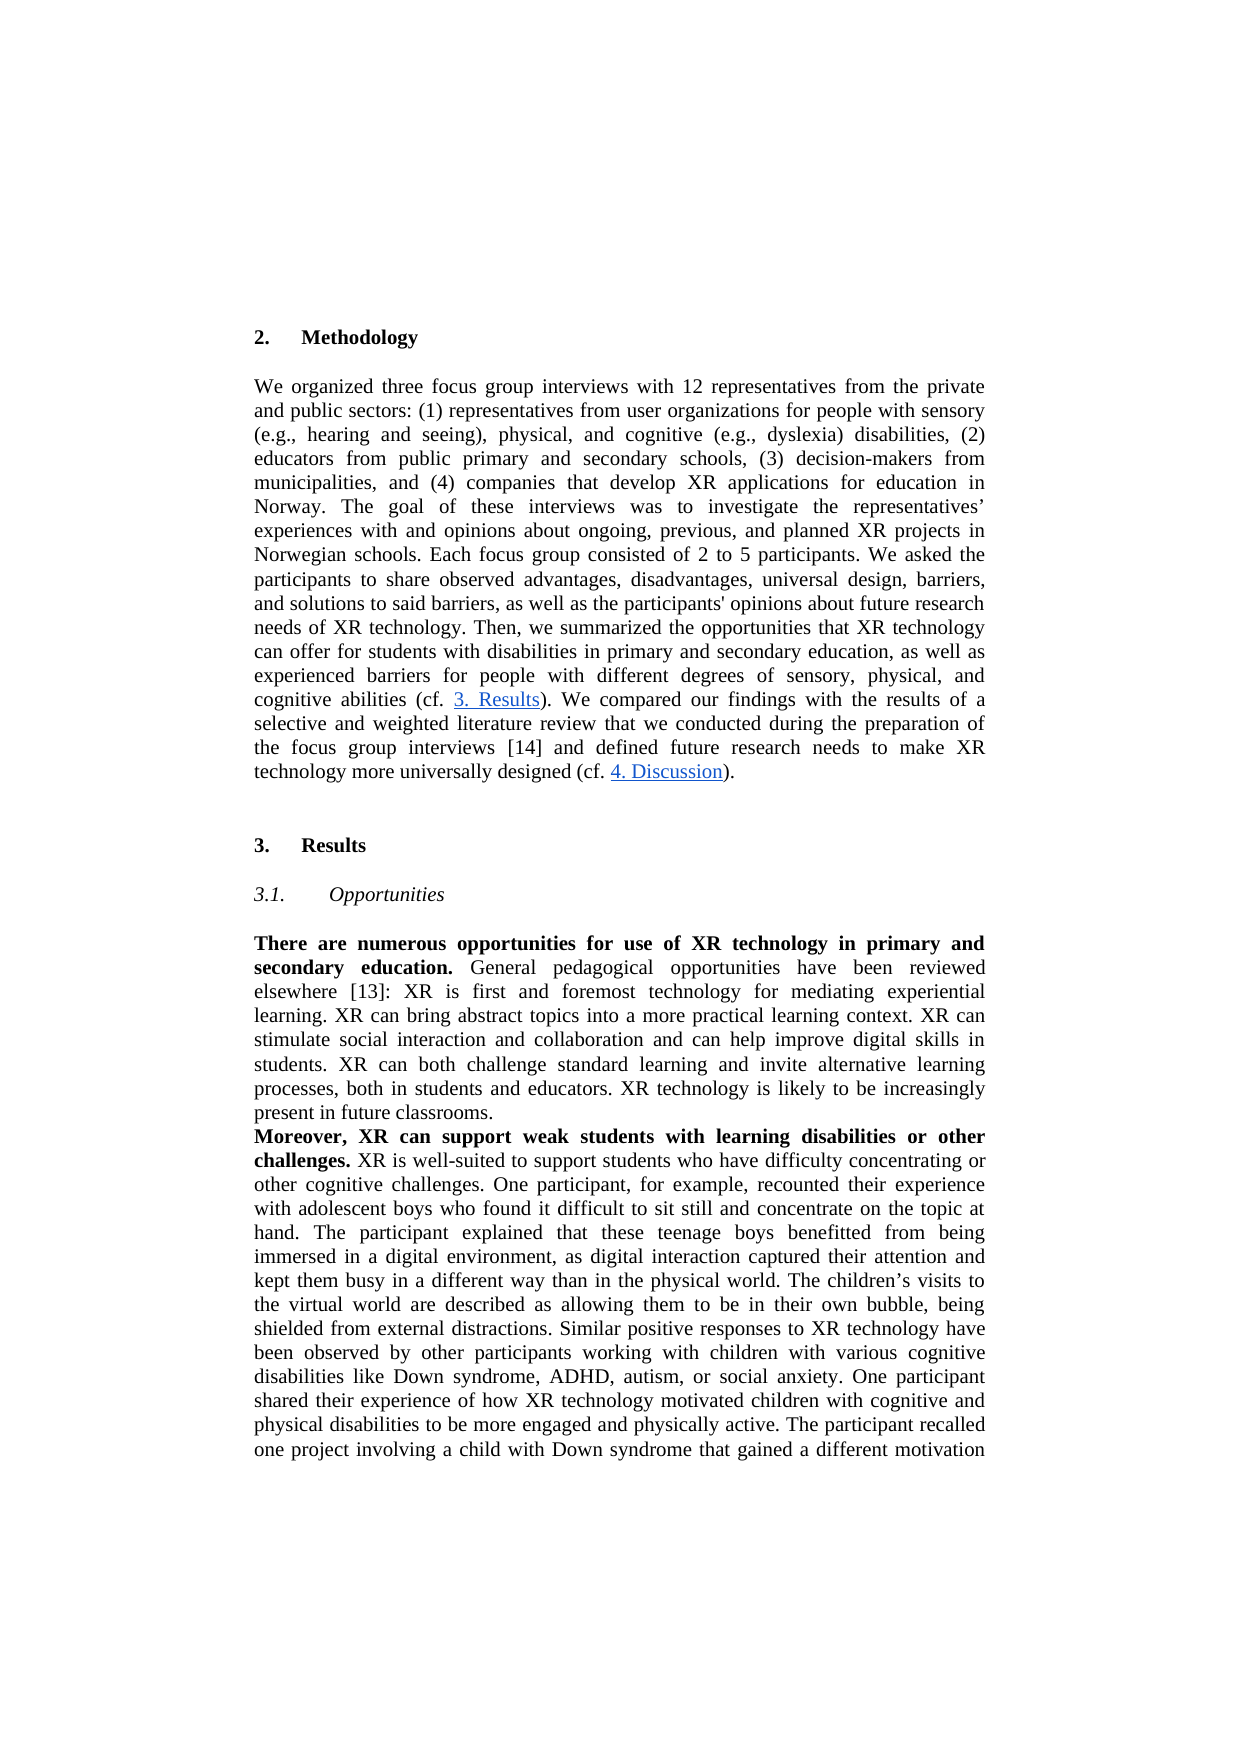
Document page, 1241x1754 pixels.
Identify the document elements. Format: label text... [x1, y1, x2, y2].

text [254, 1124, 986, 1461]
subtitle Results [254, 833, 986, 857]
subtitle Opportunities [254, 882, 986, 906]
text We organized three focus group interviews with 12 representatives from the private and public sectors: (1) representatives from user organizations for people with sensory (e.g., hearing and seeing), physical, and cognitive (e.g., dyslexia) disabilities, (2) educators from public primary and secondary schools, (3) decision-makers from municipalities, and (4) companies that develop XR applications for education in Norway. The goal of these interviews was to investigate the representatives’ experiences with and opinions about ongoing, previous, and planned XR projects in Norwegian schools. Each focus group consisted of 2 to 5 participants. We asked the participants to share observed advantages, disadvantages, universal design, barriers, and solutions to said barriers, as well as the participants' opinions about future research needs of XR technology. Then, we summarized the opportunities that XR technology can offer for students with disabilities in primary and secondary education, as well as experienced barriers for people with different degrees of sensory, physical, and cognitive abilities (cf. 3. Results). We compared our findings with the results of a selective and weighted literature review that we conducted during the preparation of the focus group interviews [14] and defined future research needs to make XR technology more universally designed (cf. 4. Discussion). [254, 374, 986, 783]
text There are numerous opportunities for use of XR technology in primary and secondary education. General pedagogical opportunities have been reviewed elsewhere [13]: XR is first and foremost technology for mediating experiential learning. XR can bring abstract topics into a more practical learning context. XR can stimulate social interaction and collaboration and can help improve digital skills in students. XR can both challenge standard learning and invite alternative learning processes, both in students and educators. XR technology is likely to be increasingly present in future classrooms. [254, 931, 986, 1124]
subtitle Methodology [254, 325, 986, 349]
